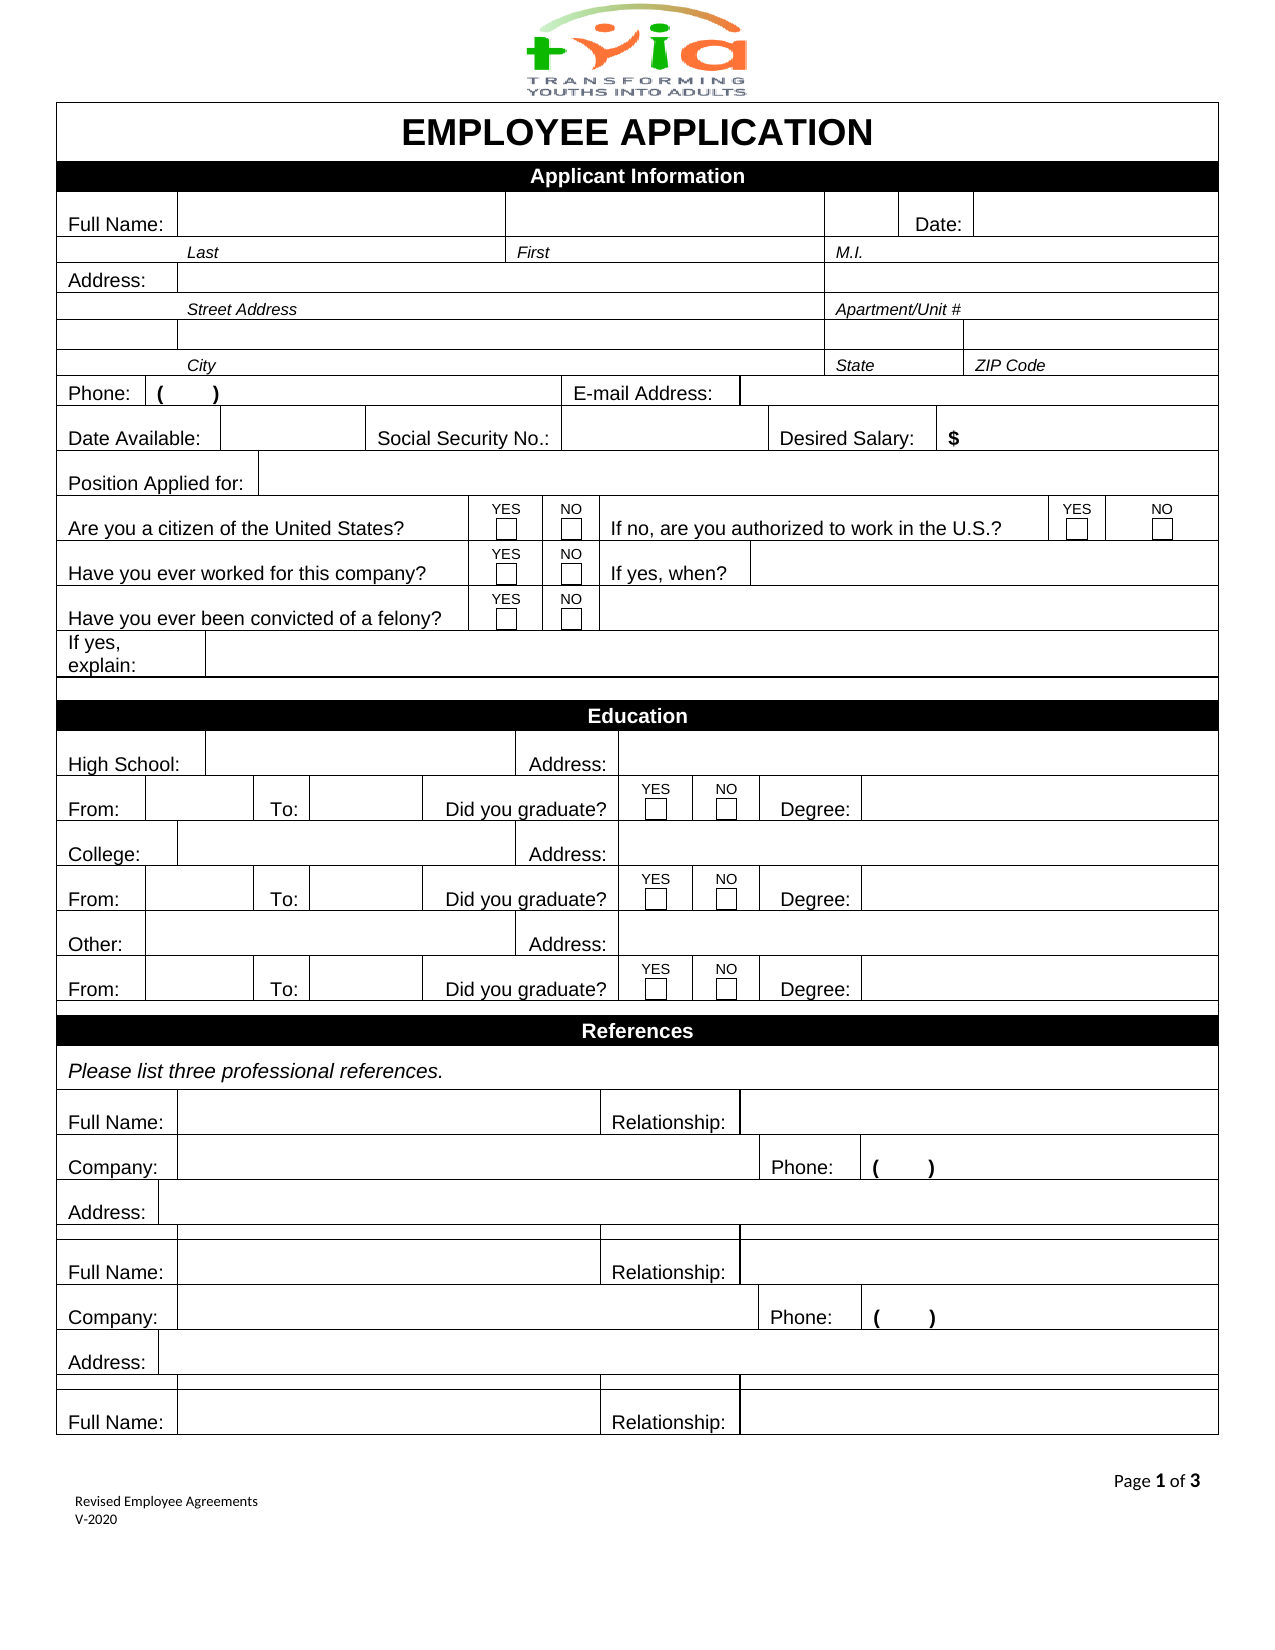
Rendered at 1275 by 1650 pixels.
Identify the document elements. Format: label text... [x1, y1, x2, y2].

table_cell [159, 1330, 1218, 1374]
table_cell If yes, explain: [57, 631, 205, 676]
table_cell First [506, 237, 824, 262]
table_cell [825, 192, 898, 236]
table_cell [825, 320, 963, 348]
table_cell [600, 586, 1218, 630]
table_cell Applicant Information [57, 162, 1218, 191]
table_cell [601, 1225, 739, 1239]
table_cell [206, 731, 515, 775]
table_cell YES [469, 541, 542, 585]
table_cell NO [543, 496, 599, 540]
table_cell If yes, when? [600, 541, 750, 585]
table_cell [741, 1240, 1218, 1284]
picture [520, 1, 755, 102]
table_cell If no, are you authorized to work in the U.S.? [600, 496, 1048, 540]
table_cell [178, 1285, 758, 1329]
table_cell Relationship: [601, 1390, 739, 1434]
table_cell From: [57, 776, 145, 820]
table_cell YES [469, 496, 542, 540]
table_cell Address: [516, 821, 618, 865]
table_cell ( ) [146, 376, 561, 405]
table_cell ZIP Code [964, 350, 1218, 375]
table_cell [741, 1375, 1218, 1389]
table_cell State [825, 350, 963, 375]
table_cell Address: [516, 731, 618, 775]
table_cell To: [254, 956, 309, 1000]
table_cell [862, 866, 1218, 910]
table_cell Address: [57, 263, 177, 292]
table_cell Full Name: [57, 1240, 177, 1284]
table_cell [178, 320, 824, 348]
table_cell Address: [57, 1180, 158, 1224]
table_cell NO [543, 586, 599, 630]
table_cell Social Security No.: [366, 406, 561, 450]
table_cell YES [1049, 496, 1105, 540]
table_cell [310, 776, 422, 820]
table_cell Degree: [760, 866, 861, 910]
table_cell NO [693, 956, 759, 1000]
table_cell [178, 263, 824, 292]
table_cell Are you a citizen of the United States? [57, 496, 468, 540]
table_cell E-mail Address: [562, 376, 739, 405]
table_cell NO [543, 541, 599, 585]
table_cell Last [57, 237, 505, 262]
table_cell Street Address [57, 293, 824, 318]
table_cell [601, 1375, 739, 1389]
table_cell Relationship: [601, 1090, 739, 1134]
table_cell To: [254, 776, 309, 820]
table_cell [178, 1240, 600, 1284]
table_cell [178, 1375, 600, 1389]
table_cell [310, 956, 422, 1000]
table_header EMPLOYEE APPLICATION [57, 103, 1218, 161]
table_cell To: [254, 866, 309, 910]
table_cell [146, 956, 253, 1000]
table_cell High School: [57, 731, 205, 775]
table_cell ( ) [862, 1285, 1218, 1329]
table_cell References [57, 1016, 1218, 1045]
table_cell Company: [57, 1285, 177, 1329]
table_cell Full Name: [57, 1090, 177, 1134]
table_cell [206, 631, 1218, 676]
table_cell YES [619, 866, 692, 910]
table_cell [974, 192, 1218, 236]
table_cell [964, 320, 1218, 348]
table_cell [741, 1225, 1218, 1239]
table_cell Address: [57, 1330, 158, 1374]
table_cell M.I. [825, 237, 1218, 262]
table_cell [741, 1390, 1218, 1434]
table_cell YES [469, 586, 542, 630]
table_cell Position Applied for: [57, 451, 258, 495]
table_cell [178, 192, 505, 236]
table_cell [741, 1090, 1218, 1134]
table_cell [506, 192, 824, 236]
table_cell [562, 406, 768, 450]
table_cell [146, 911, 515, 955]
table_cell [178, 1225, 600, 1239]
table_cell [146, 866, 253, 910]
table_cell [862, 776, 1218, 820]
table_cell [862, 956, 1218, 1000]
table_cell City [57, 350, 824, 375]
table_cell Have you ever worked for this company? [57, 541, 468, 585]
table_cell [57, 320, 177, 348]
table_cell Did you graduate? [423, 776, 618, 820]
table_cell Degree: [760, 956, 861, 1000]
table_cell [57, 678, 1218, 700]
table_cell Degree: [760, 776, 861, 820]
table_cell YES [619, 776, 692, 820]
table_cell Full Name: [57, 1390, 177, 1434]
table_cell Date: [899, 192, 973, 236]
table_cell [159, 1180, 1218, 1224]
table_cell NO [693, 776, 759, 820]
table_cell From: [57, 866, 145, 910]
table_cell Please list three professional references. [57, 1046, 1218, 1089]
table_cell [310, 866, 422, 910]
table_cell $ [937, 406, 1218, 450]
table_cell Education [57, 701, 1218, 730]
table_cell [57, 1375, 177, 1389]
table_cell Phone: [760, 1135, 860, 1179]
table_cell Phone: [759, 1285, 861, 1329]
table_cell [178, 1090, 600, 1134]
table_cell College: [57, 821, 177, 865]
table_cell NO [693, 866, 759, 910]
table_cell Phone: [57, 376, 145, 405]
table_cell ( ) [861, 1135, 1218, 1179]
table_cell Other: [57, 911, 145, 955]
table_cell [178, 1390, 600, 1434]
table_cell [178, 821, 515, 865]
table_cell [178, 1135, 759, 1179]
table_cell Relationship: [601, 1240, 739, 1284]
table_cell [259, 451, 1218, 495]
table_cell Apartment/Unit # [825, 293, 1218, 318]
table_cell [619, 821, 1218, 865]
table_cell Did you graduate? [423, 956, 618, 1000]
table_cell Address: [516, 911, 618, 955]
table_cell Date Available: [57, 406, 220, 450]
table_cell [619, 911, 1218, 955]
table_cell [57, 1001, 1218, 1015]
table_cell [825, 263, 1218, 292]
table_cell Have you ever been convicted of a felony? [57, 586, 468, 630]
table_cell [619, 731, 1218, 775]
table_cell From: [57, 956, 145, 1000]
table_cell Full Name: [57, 192, 177, 236]
table_cell [57, 1225, 177, 1239]
table_cell [741, 376, 1218, 405]
table_cell [146, 776, 253, 820]
table_cell NO [1106, 496, 1218, 540]
table_cell YES [619, 956, 692, 1000]
table_cell [751, 541, 1218, 585]
table_cell Did you graduate? [423, 866, 618, 910]
table_cell [221, 406, 365, 450]
table_cell Company: [57, 1135, 177, 1179]
table_cell Desired Salary: [769, 406, 936, 450]
